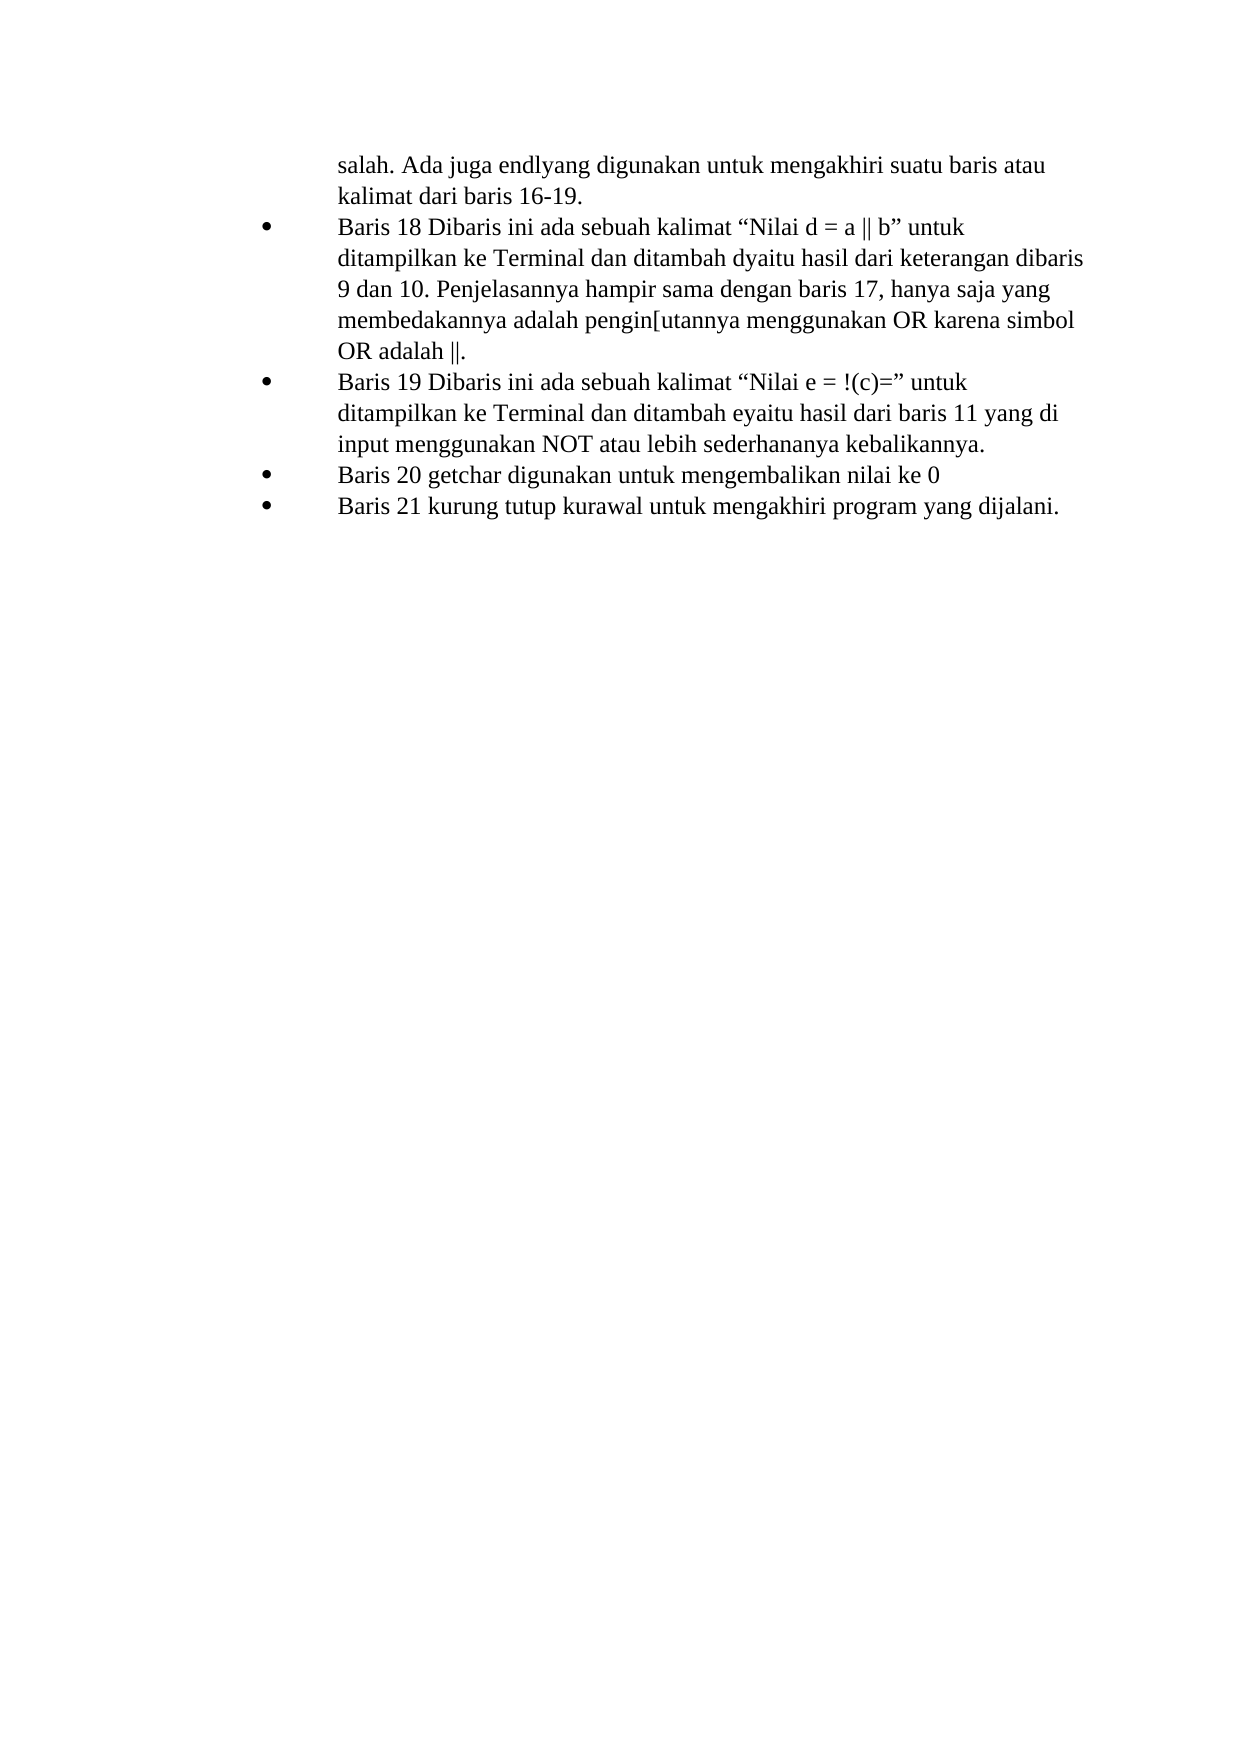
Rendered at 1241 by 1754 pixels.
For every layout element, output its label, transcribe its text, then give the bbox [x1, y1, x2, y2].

list Baris 20 getchar digunakan untuk mengembalikan nilai ke 0 [262, 460, 1090, 489]
list Baris 19 Dibaris ini ada sebuah kalimat “Nilai e = !(c)=” untuk ditampilkan ke Terminal dan ditambah eyaitu hasil dari baris 11 yang di input menggunakan NOT atau lebih sederhananya kebalikannya. [262, 367, 1090, 458]
list Baris 18 Dibaris ini ada sebuah kalimat “Nilai d = a || b” untuk ditampilkan ke Terminal dan ditambah dyaitu hasil dari keterangan dibaris 9 dan 10. Penjelasannya hampir sama dengan baris 17, hanya saja yang membedakannya adalah pengin[utannya menggunakan OR karena simbol OR adalah ||. [262, 212, 1090, 365]
list Baris 21 kurung tutup kurawal untuk mengakhiri program yang dijalani. [262, 491, 1090, 520]
